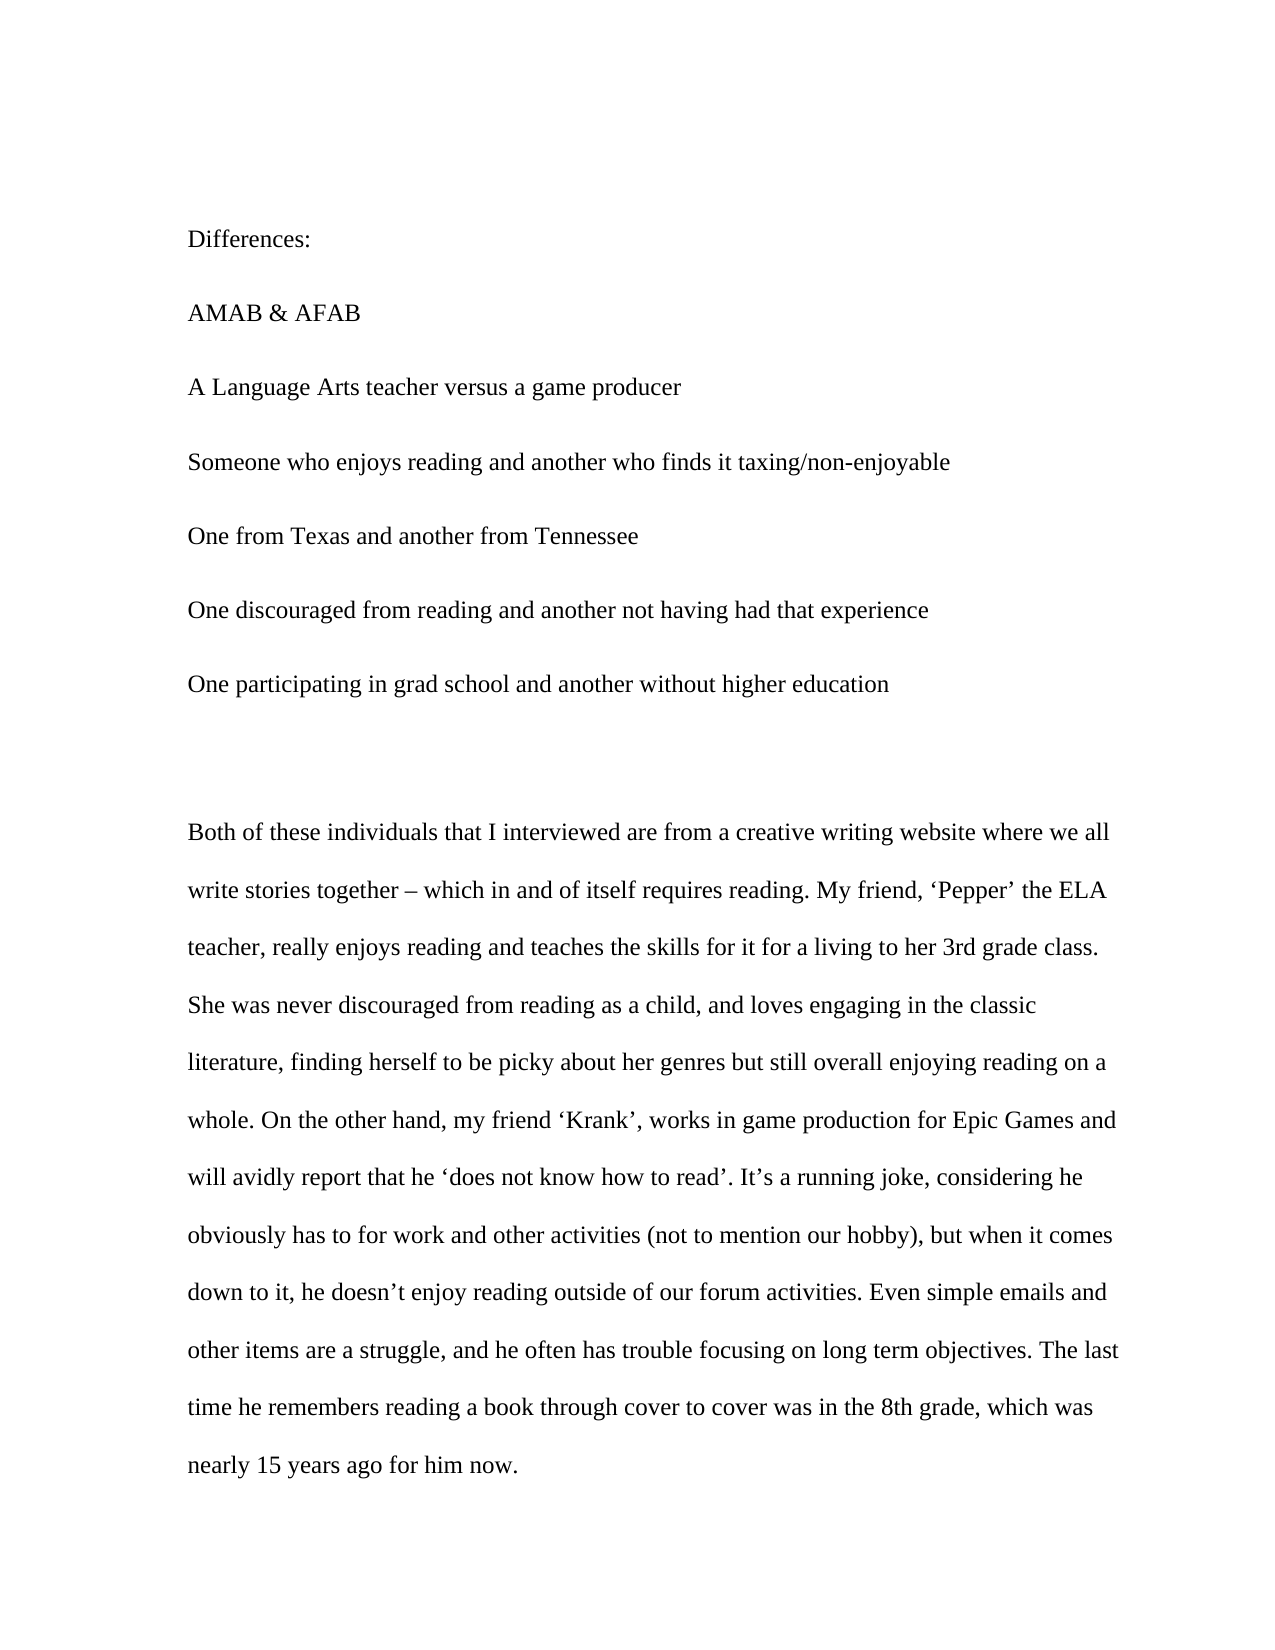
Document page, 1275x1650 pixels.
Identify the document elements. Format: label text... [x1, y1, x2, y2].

text AMAB & AFAB [187, 298, 1125, 327]
text Both of these individuals that I interviewed are from a creative writing website where we all write stories together – which in and of itself requires reading. My friend, ‘Pepper’ the ELA teacher, really enjoys reading and teaches the skills for it for a living to her 3rd grade class. She was never discouraged from reading as a child, and loves engaging in the classic literature, finding herself to be picky about her genres but still overall enjoying reading on a whole. On the other hand, my friend ‘Krank’, works in game production for Epic Games and will avidly report that he ‘does not know how to read’. It’s a running joke, considering he obviously has to for work and other activities (not to mention our hobby), but when it comes down to it, he doesn’t enjoy reading outside of our forum activities. Even simple emails and other items are a struggle, and he often has trouble focusing on long term objectives. The last time he remembers reading a book through cover to cover was in the 8th grade, which was nearly 15 years ago for him now. [187, 817, 1125, 1479]
text One discouraged from reading and another not having had that experience [187, 595, 1125, 624]
text Differences: [187, 224, 1125, 253]
text One from Texas and another from Tennessee [187, 521, 1125, 549]
text A Language Arts teacher versus a game producer [187, 372, 1125, 401]
text One participating in grad school and another without higher education [187, 669, 1125, 698]
text Someone who enjoys reading and another who finds it taxing/non-enjoyable [187, 447, 1125, 475]
